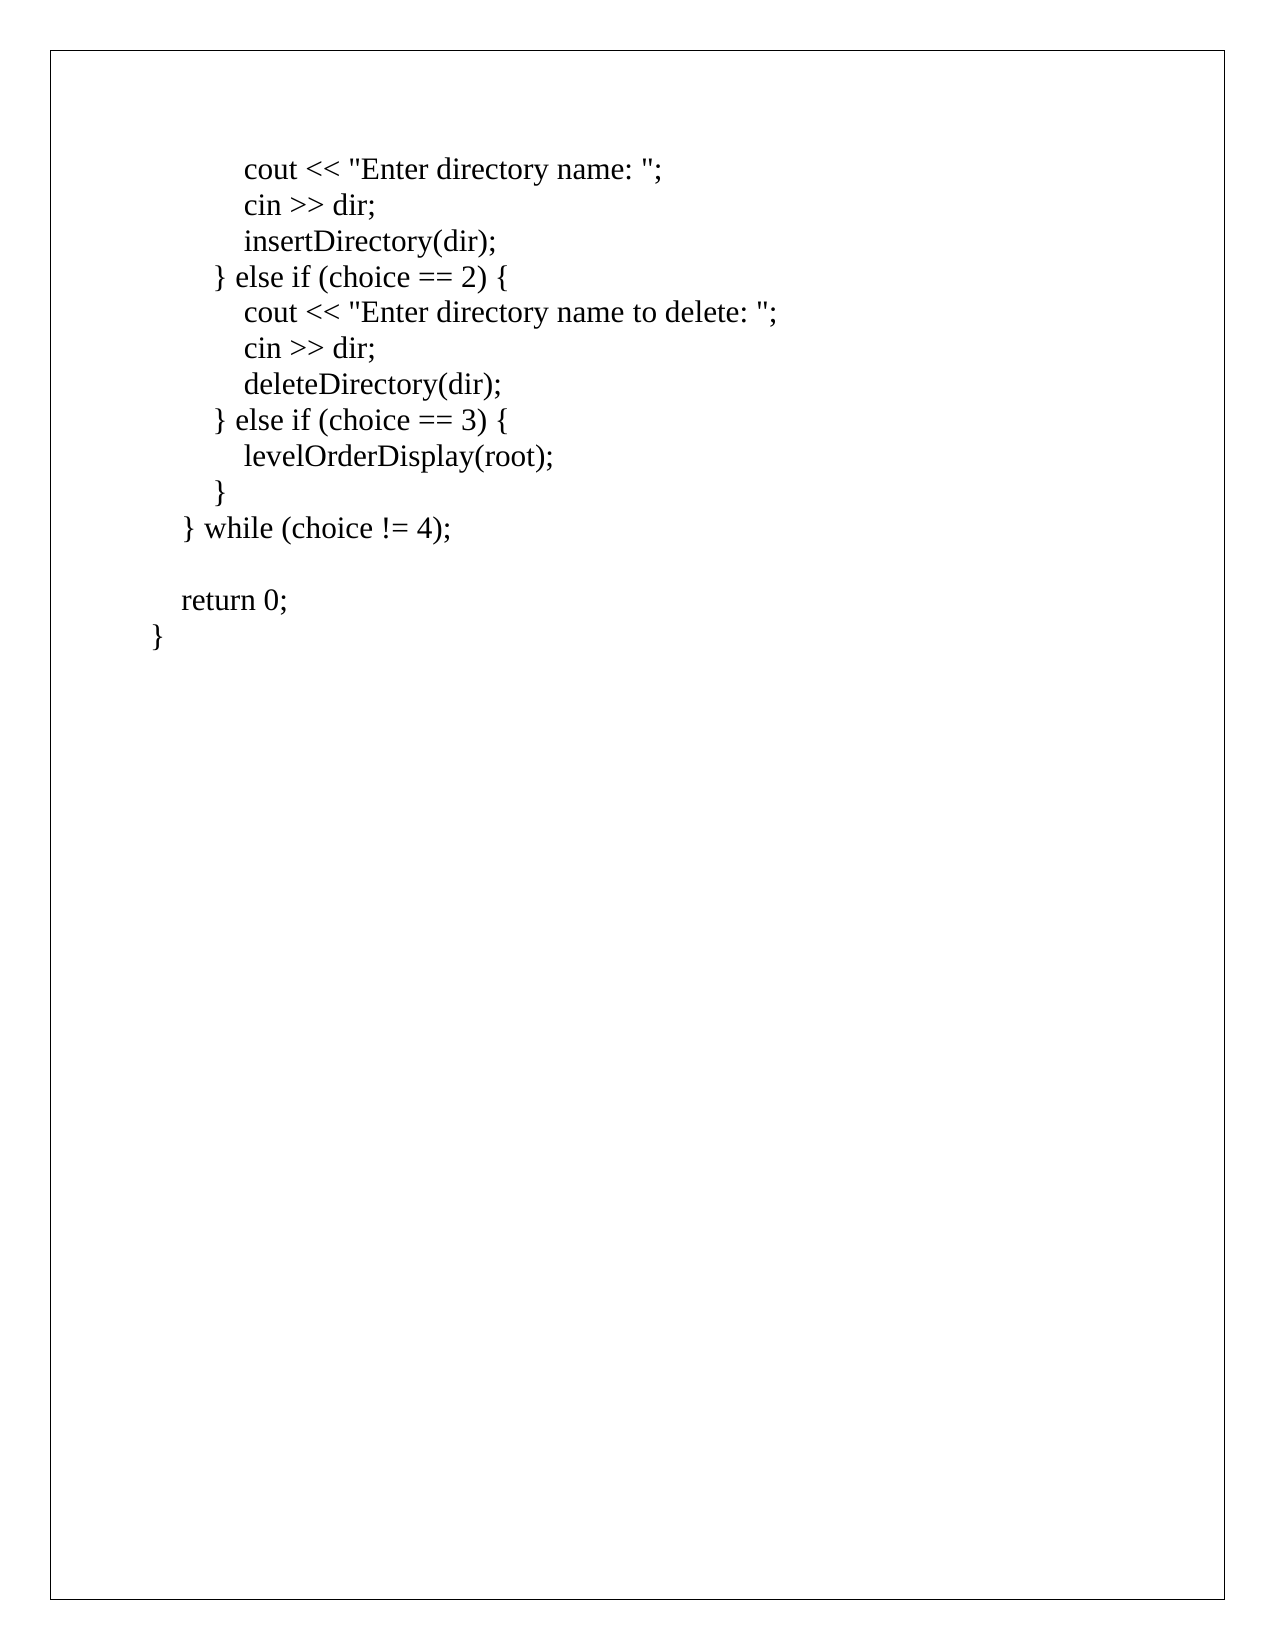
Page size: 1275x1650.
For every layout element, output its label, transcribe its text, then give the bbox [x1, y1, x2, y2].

text return 0; [150, 581, 1125, 617]
text insertDirectory(dir); [150, 222, 1125, 258]
text deleteDirectory(dir); [150, 366, 1125, 402]
text } else if (choice == 3) { [150, 402, 1125, 437]
text } else if (choice == 2) { [150, 258, 1125, 294]
text } [150, 617, 1125, 653]
text } [150, 473, 1125, 509]
text } while (choice != 4); [150, 509, 1125, 545]
text cin >> dir; [150, 330, 1125, 366]
text cout << "Enter directory name to delete: "; [150, 294, 1125, 330]
text cin >> dir; [150, 186, 1125, 222]
text cout << "Enter directory name: "; [150, 150, 1125, 186]
text levelOrderDisplay(root); [150, 437, 1125, 473]
